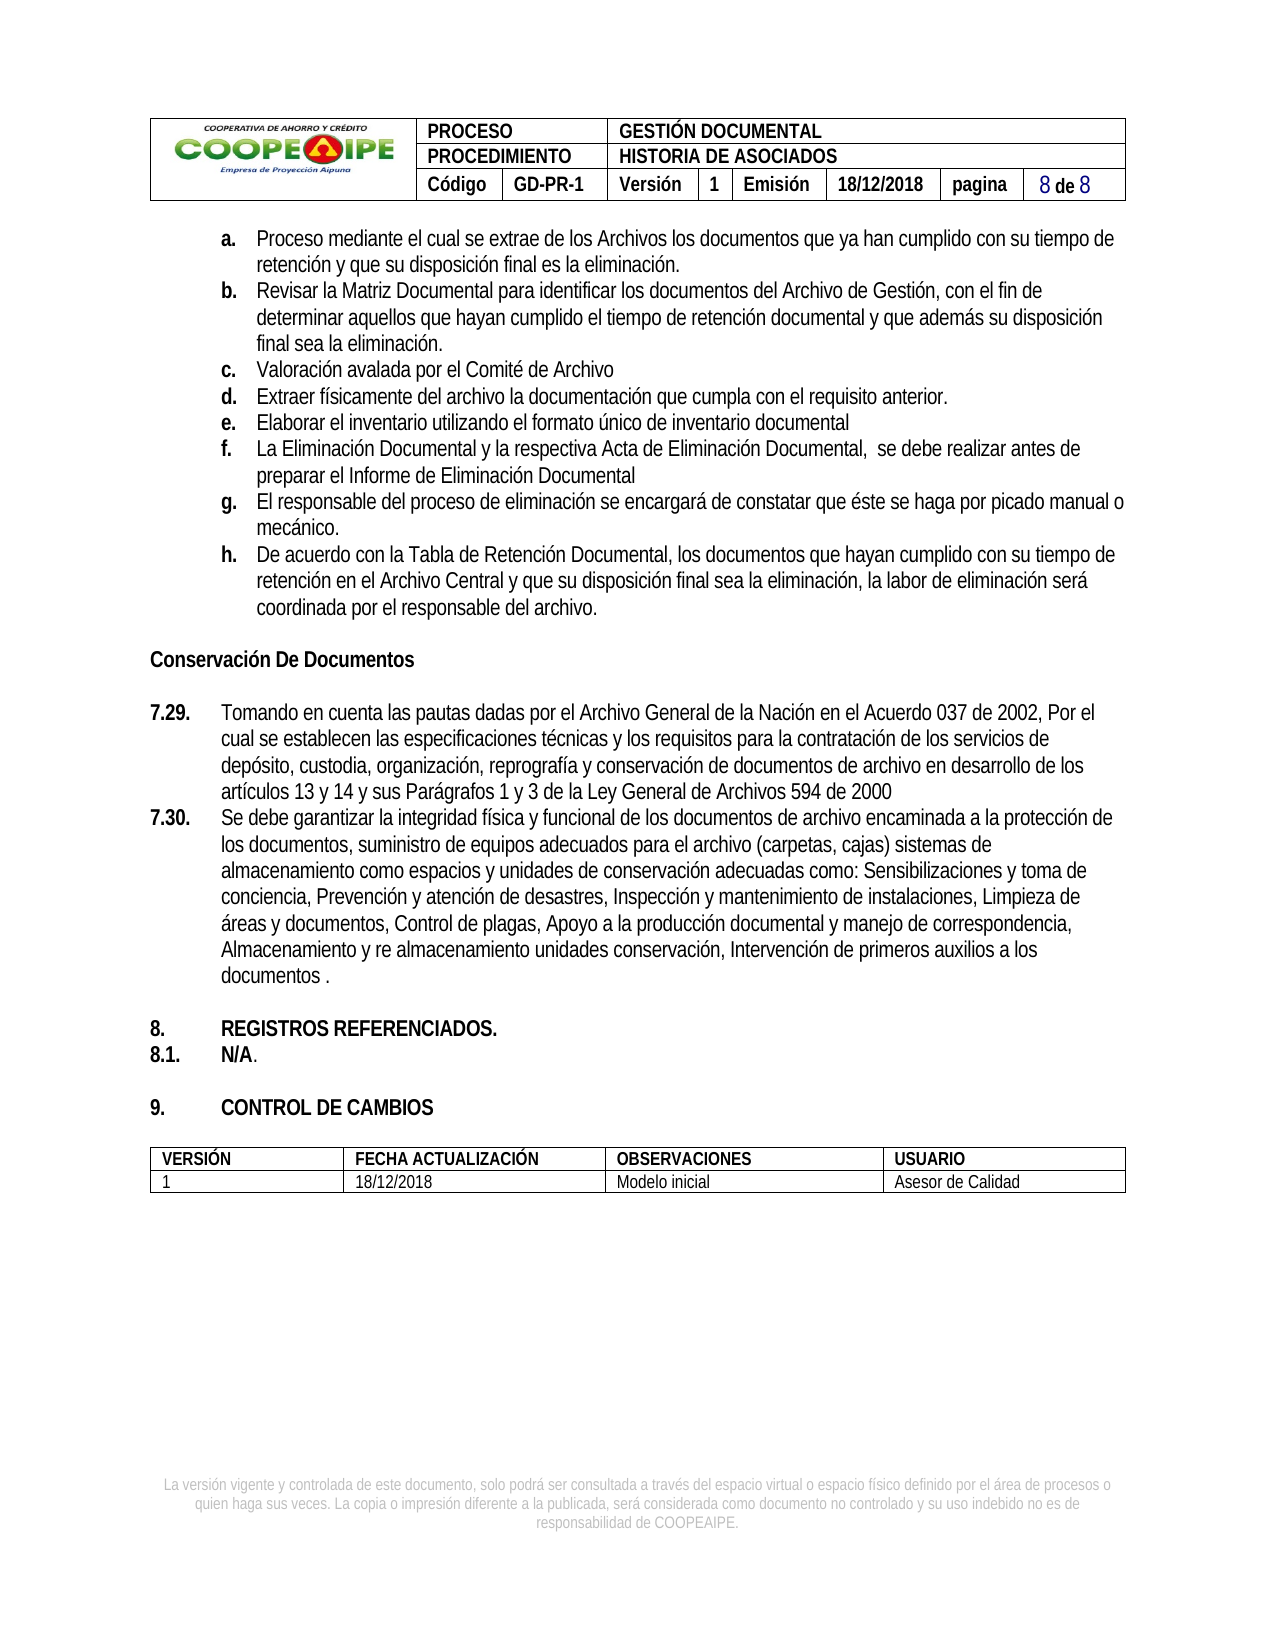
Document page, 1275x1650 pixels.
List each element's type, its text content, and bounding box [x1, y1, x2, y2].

list REGISTROS REFERENCIADOS. [150, 1015, 1125, 1041]
table_cell Modelo inicial [606, 1171, 883, 1192]
table_header FECHA ACTUALIZACIÓN [344, 1148, 605, 1169]
list Se debe garantizar la integridad física y funcional de los documentos de archivo encaminada a la protección de los documentos, suministro de equipos adecuados para el archivo (carpetas, cajas) sistemas de almacenamiento como espacios y unidades de conservación adecuadas como: Sensibilizaciones y toma de conciencia, Prevención y atención de desastres, Inspección y mantenimiento de instalaciones, Limpieza de áreas y documentos, Control de plagas, Apoyo a la producción documental y manejo de correspondencia, Almacenamiento y re almacenamiento unidades conservación, Intervención de primeros auxilios a los documentos . [150, 804, 1125, 989]
list CONTROL DE CAMBIOS [150, 1094, 1125, 1121]
list La Eliminación Documental y la respectiva Acta de Eliminación Documental, se debe realizar antes de preparar el Informe de Eliminación Documental [221, 435, 1125, 488]
list N/A. [150, 1041, 1125, 1068]
table_header OBSERVACIONES [606, 1148, 883, 1169]
list Valoración avalada por el Comité de Archivo [221, 356, 1125, 383]
list De acuerdo con la Tabla de Retención Documental, los documentos que hayan cumplido con su tiempo de retención en el Archivo Central y que su disposición final sea la eliminación, la labor de eliminación será coordinada por el responsable del archivo. [221, 541, 1125, 620]
table_cell 1 [151, 1171, 343, 1192]
text Conservación De Documentos [150, 646, 1125, 672]
table_header USUARIO [884, 1148, 1125, 1169]
table_header VERSIÓN [151, 1148, 343, 1169]
list Extraer físicamente del archivo la documentación que cumpla con el requisito anterior. [221, 383, 1125, 409]
list El responsable del proceso de eliminación se encargará de constatar que éste se haga por picado manual o mecánico. [221, 488, 1125, 541]
list Tomando en cuenta las pautas dadas por el Archivo General de la Nación en el Acuerdo 037 de 2002, Por el cual se establecen las especificaciones técnicas y los requisitos para la contratación de los servicios de depósito, custodia, organización, reprografía y conservación de documentos de archivo en desarrollo de los artículos 13 y 14 y sus Parágrafos 1 y 3 de la Ley General de Archivos 594 de 2000 [150, 699, 1125, 804]
table_cell Asesor de Calidad [884, 1171, 1125, 1192]
picture [170, 119, 398, 176]
list Proceso mediante el cual se extrae de los Archivos los documentos que ya han cumplido con su tiempo de retención y que su disposición final es la eliminación. [221, 224, 1125, 277]
list Elaborar el inventario utilizando el formato único de inventario documental [221, 409, 1125, 435]
table_cell 18/12/2018 [344, 1171, 605, 1192]
list Revisar la Matriz Documental para identificar los documentos del Archivo de Gestión, con el fin de determinar aquellos que hayan cumplido el tiempo de retención documental y que además su disposición final sea la eliminación. [221, 277, 1125, 356]
